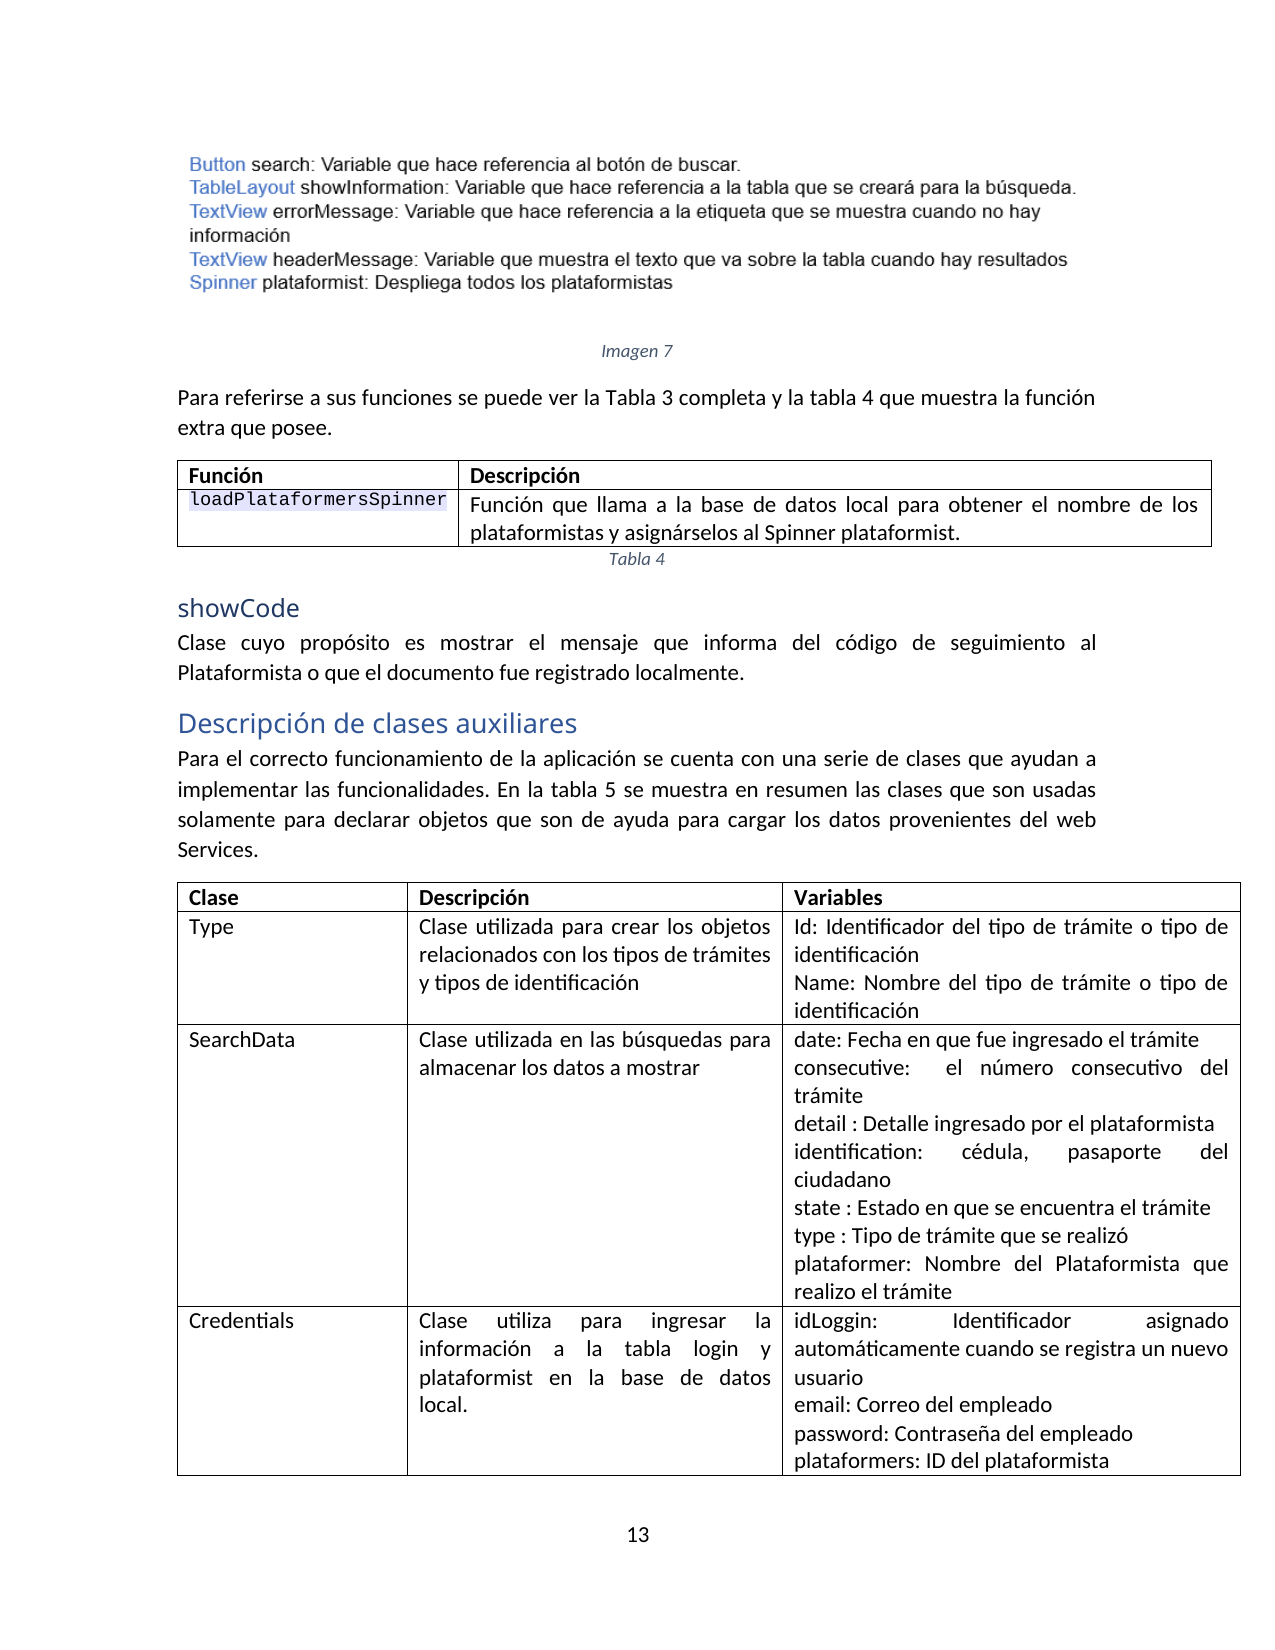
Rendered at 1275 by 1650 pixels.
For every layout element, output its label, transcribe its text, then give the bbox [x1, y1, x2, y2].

subtitle Descripción de clases auxiliares [177, 705, 1098, 742]
table_header Clase [178, 883, 407, 911]
text Tabla 4 [177, 547, 1098, 570]
subtitle showCode [177, 591, 1098, 625]
table_cell Clase utilizada para crear los objetos relacionados con los tipos de trámites y tipos de identificación [408, 912, 782, 1024]
text Para el correcto funcionamiento de la aplicación se cuenta con una serie de clases que ayudan a implementar las funcionalidades. En la tabla 5 se muestra en resumen las clases que son usadas solamente para declarar objetos que son de ayuda para cargar los datos provenientes del web Services. [177, 744, 1098, 863]
table_header Función [178, 461, 458, 489]
table_cell Función que llama a la base de datos local para obtener el nombre de los plataformistas y asignárselos al Spinner plataformist. [459, 490, 1211, 546]
table_header Descripción [459, 461, 1211, 489]
text Clase cuyo propósito es mostrar el mensaje que informa del código de seguimiento al Plataformista o que el documento fue registrado localmente. [177, 628, 1098, 686]
table_cell Credentials [178, 1307, 407, 1475]
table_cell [408, 1307, 782, 1475]
table_cell Clase utilizada en las búsquedas para almacenar los datos a mostrar [408, 1025, 782, 1306]
picture [177, 147, 1098, 321]
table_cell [783, 1307, 1240, 1475]
table_cell loadPlataformersSpinner [178, 490, 458, 546]
table_cell Type [178, 912, 407, 1024]
table_header Variables [783, 883, 1240, 911]
text Imagen 7 [177, 339, 1098, 362]
table_cell date: Fecha en que fue ingresado el trámite consecutive: el número consecutivo del trámite detail : Detalle ingresado por el plataformista identification: cédula, pasaporte del ciudadano state : Estado en que se encuentra el trámite type : Tipo de trámite que se realizó plataformer: Nombre del Plataformista que realizo el trámite [783, 1025, 1240, 1306]
table_cell SearchData [178, 1025, 407, 1306]
table_cell Id: Identificador del tipo de trámite o tipo de identificación Name: Nombre del tipo de trámite o tipo de identificación [783, 912, 1240, 1024]
table_header Descripción [408, 883, 782, 911]
text Para referirse a sus funciones se puede ver la Tabla 3 completa y la tabla 4 que muestra la función extra que posee. [177, 383, 1098, 441]
